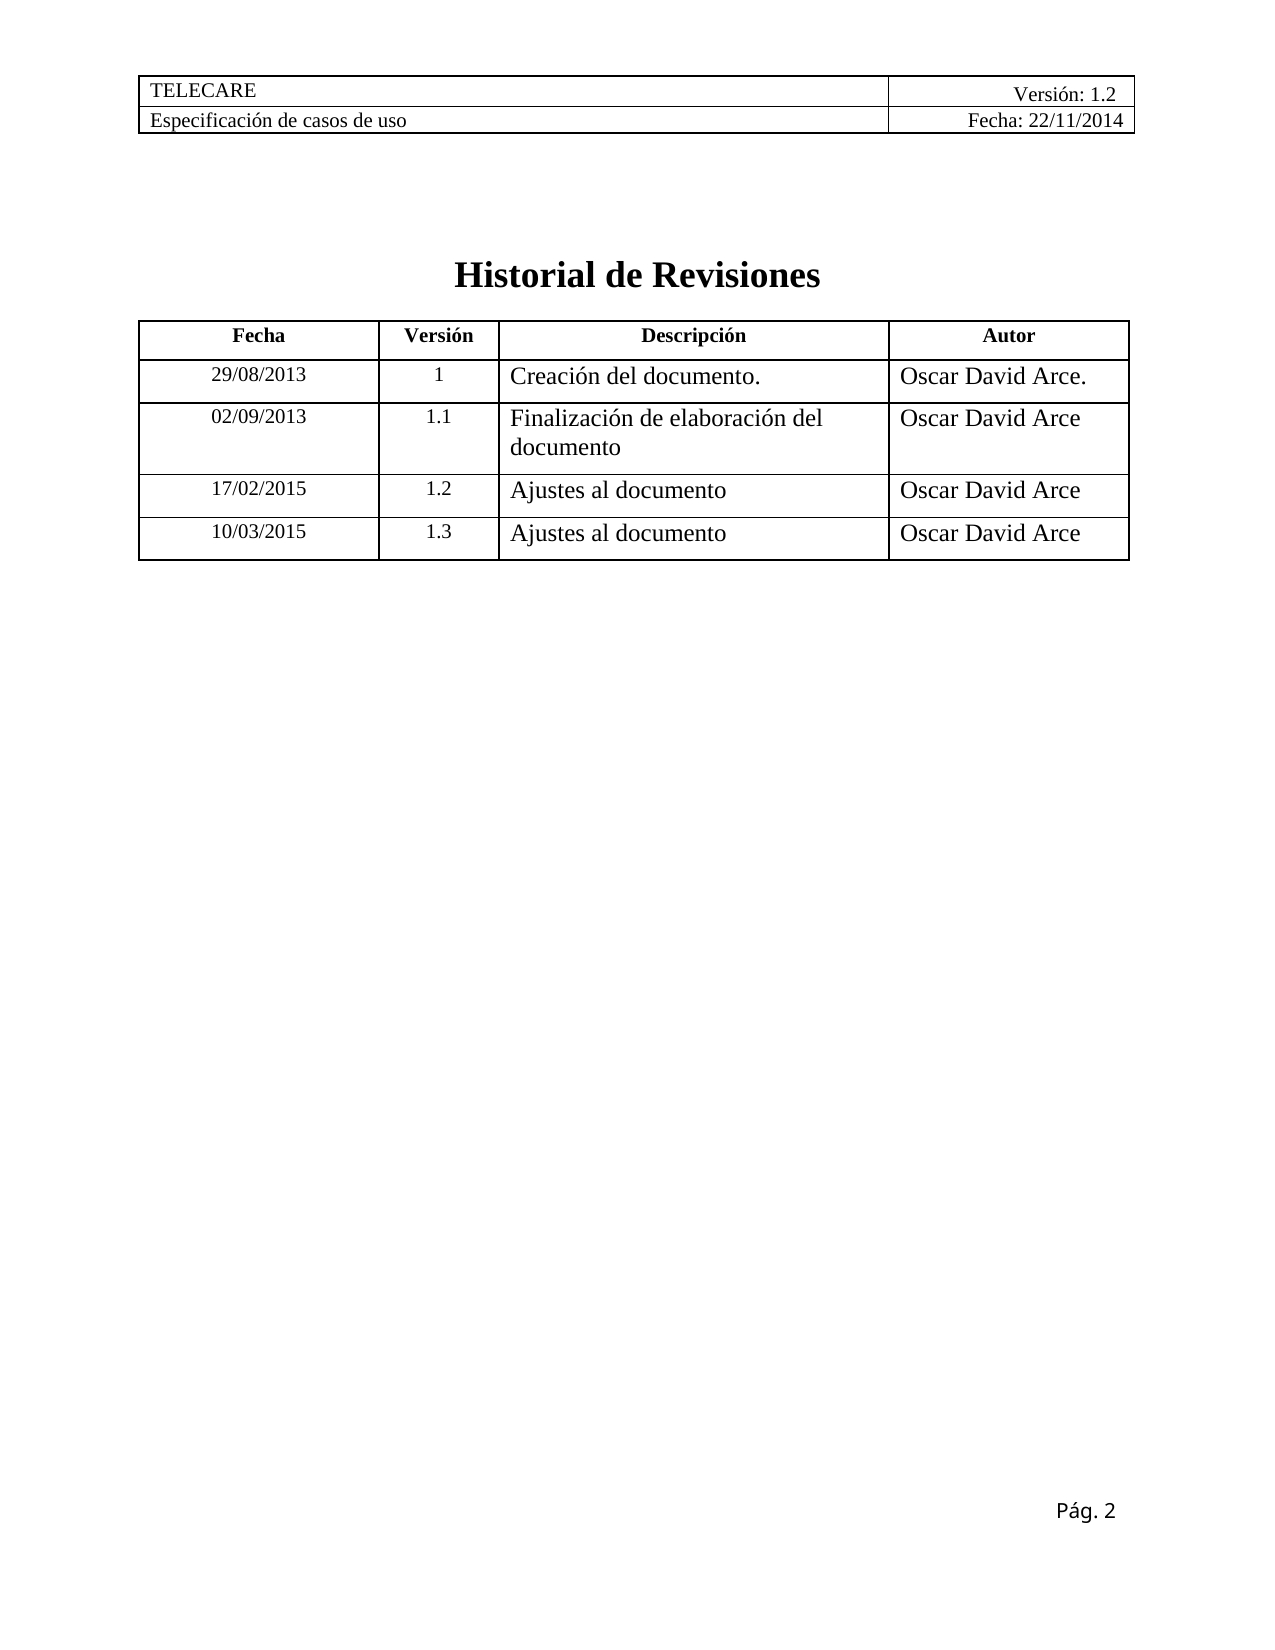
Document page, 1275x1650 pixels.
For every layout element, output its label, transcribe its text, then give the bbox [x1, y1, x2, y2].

table_header Versión [380, 322, 498, 359]
table_cell 1 [380, 361, 498, 402]
table_cell 1.3 [380, 518, 498, 559]
table_header Autor [890, 322, 1128, 359]
table_cell Oscar David Arce. [890, 361, 1128, 402]
table_cell 1.2 [380, 475, 498, 516]
table_cell 1.1 [380, 404, 498, 473]
table_cell 17/02/2015 [140, 475, 378, 516]
title Historial de Revisiones [150, 252, 1125, 295]
table_cell 02/09/2013 [140, 404, 378, 473]
table_cell Creación del documento. [500, 361, 888, 402]
table_header Fecha [140, 322, 378, 359]
table_cell Oscar David Arce [890, 475, 1128, 516]
table_cell Ajustes al documento [500, 518, 888, 559]
table_cell Oscar David Arce [890, 404, 1128, 473]
table_cell Finalización de elaboración del documento [500, 404, 888, 473]
table_header Descripción [500, 322, 888, 359]
table_cell 10/03/2015 [140, 518, 378, 559]
table_cell 29/08/2013 [140, 361, 378, 402]
table_cell Oscar David Arce [890, 518, 1128, 559]
table_cell Ajustes al documento [500, 475, 888, 516]
